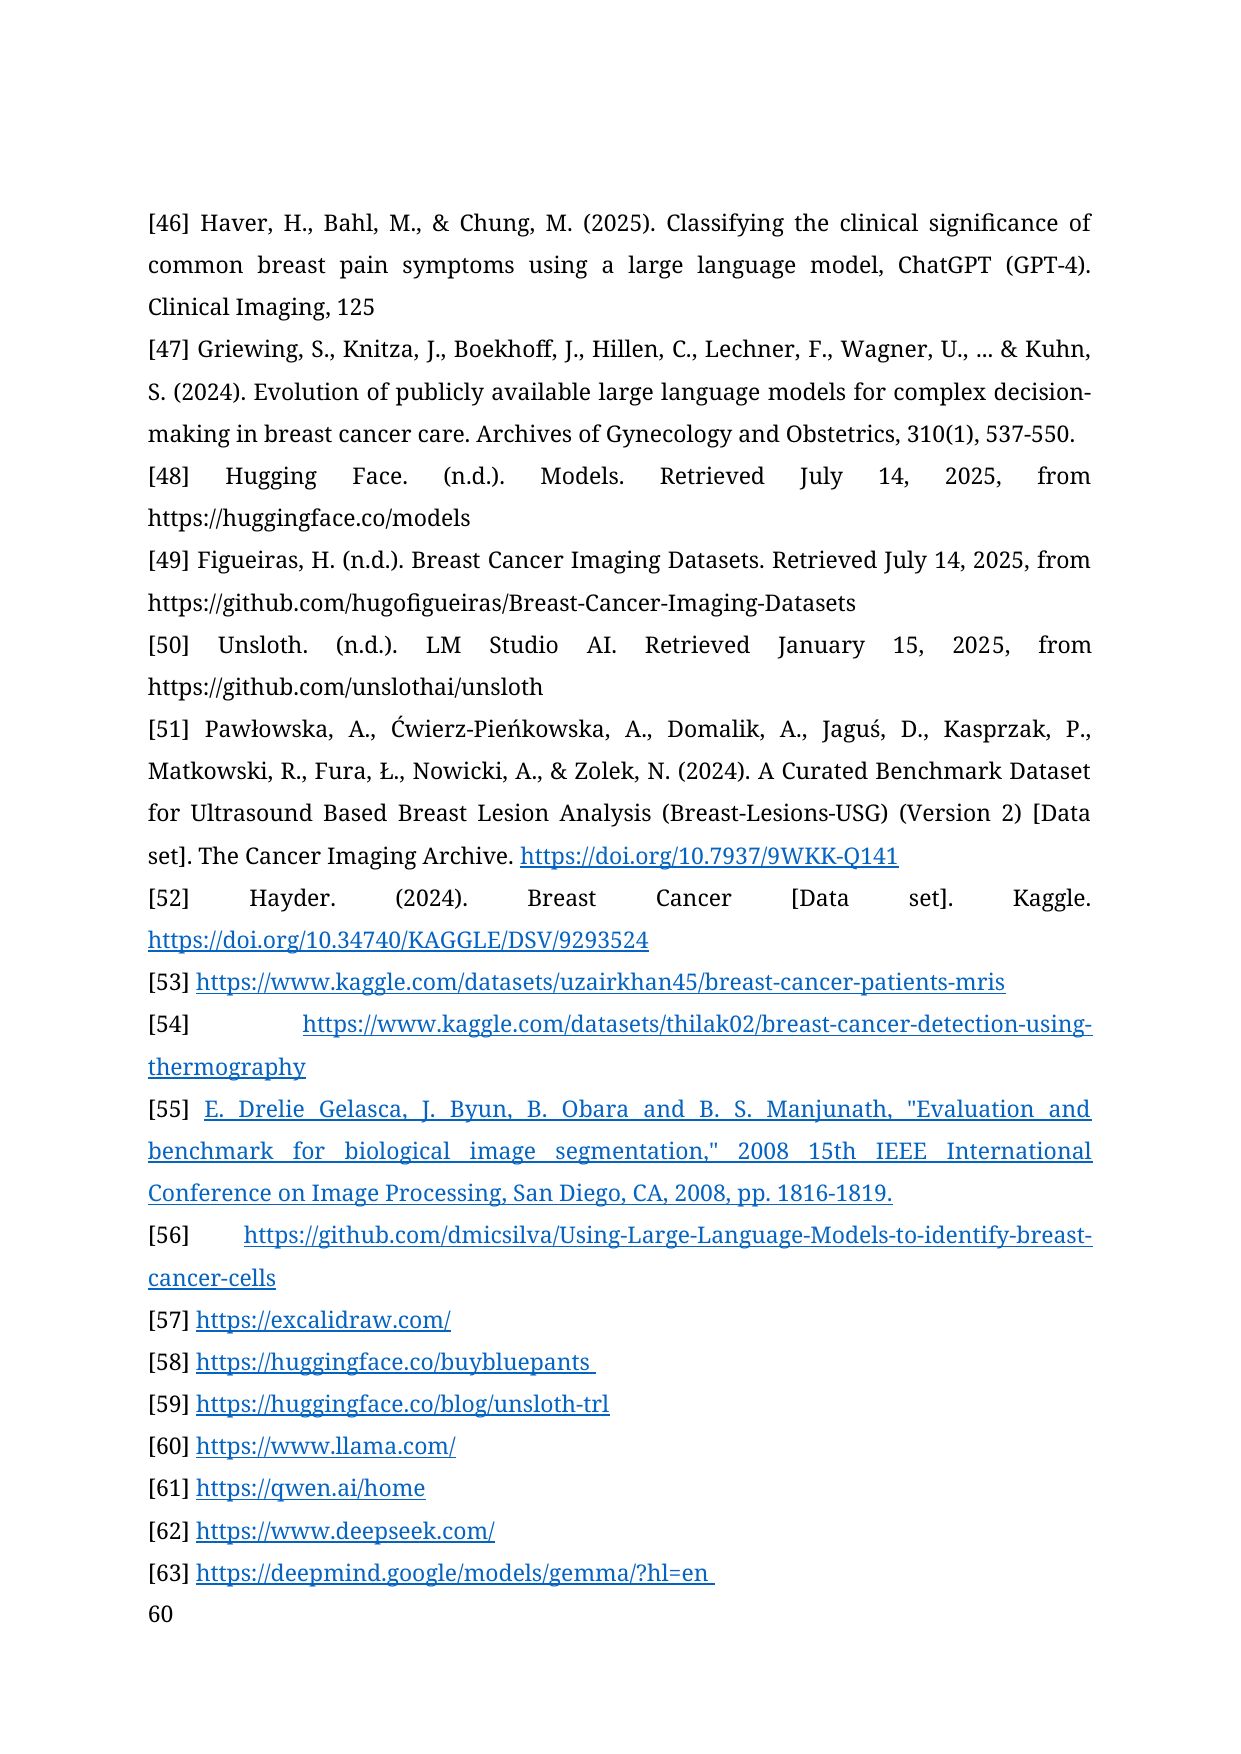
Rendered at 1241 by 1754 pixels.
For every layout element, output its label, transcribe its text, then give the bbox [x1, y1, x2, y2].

text [51] Pawłowska, A., Ćwierz-Pieńkowska, A., Domalik, A., Jaguś, D., Kasprzak, P., Matkowski, R., Fura, Ł., Nowicki, A., & Zolek, N. (2024). A Curated Benchmark Dataset for Ultrasound Based Breast Lesion Analysis (Breast-Lesions-USG) (Version 2) [Data set]. The Cancer Imaging Archive. https://doi.org/10.7937/9WKK-Q141 [148, 713, 1092, 871]
text [50] Unsloth. (n.d.). LM Studio AI. Retrieved January 15, 2025, from https://github.com/unslothai/unsloth [148, 629, 1092, 702]
text [60] https://www.llama.com/ [148, 1430, 1092, 1461]
text [57] https://excalidraw.com/ [148, 1304, 1092, 1335]
text [55] E. Drelie Gelasca, J. Byun, B. Obara and B. S. Manjunath, "Evaluation and benchmark for biological image segmentation," 2008 15th IEEE International Conference on Image Processing, San Diego, CA, 2008, pp. 1816-1819. [148, 1093, 1092, 1161]
text [47] Griewing, S., Knitza, J., Boekhoff, J., Hillen, C., Lechner, F., Wagner, U., ... & Kuhn, S. (2024). Evolution of publicly available large language models for complex decision-making in breast cancer care. Archives of Gynecology and Obstetrics, 310(1), 537-550. [148, 333, 1092, 449]
text [49] Figueiras, H. (n.d.). Breast Cancer Imaging Datasets. Retrieved July 14, 2025, from https://github.com/hugofigueiras/Breast-Cancer-Imaging-Datasets [148, 544, 1092, 618]
text [52] Hayder. (2024). Breast Cancer [Data set]. Kaggle. https://doi.org/10.34740/KAGGLE/DSV/9293524 [148, 882, 1092, 955]
text [56] https://github.com/dmicsilva/Using-Large-Language-Models-to-identify-breast-cancer-cells [148, 1219, 1092, 1293]
text [58] https://huggingface.co/buybluepants [148, 1346, 1092, 1377]
text [55] E. Drelie Gelasca, J. Byun, B. Obara and B. S. Manjunath, "Evaluation and benchmark for biological image segmentation," 2008 15th IEEE International Conference on Image Processing, San Diego, CA, 2008, pp. 1816-1819. [148, 1163, 1092, 1208]
text [46] Haver, H., Bahl, M., & Chung, M. (2025). Classifying the clinical significance of common breast pain symptoms using a large language model, ChatGPT (GPT-4). Clinical Imaging, 125 [148, 207, 1092, 322]
text [62] https://www.deepseek.com/ [148, 1514, 1092, 1546]
text [53] https://www.kaggle.com/datasets/uzairkhan45/breast-cancer-patients-mris [148, 966, 1092, 997]
text [48] Hugging Face. (n.d.). Models. Retrieved July 14, 2025, from https://huggingface.co/models [148, 460, 1092, 533]
text [54] https://www.kaggle.com/datasets/thilak02/breast-cancer-detection-using-thermography [148, 1008, 1092, 1082]
text [61] https://qwen.ai/home [148, 1472, 1092, 1504]
text [59] https://huggingface.co/blog/unsloth-trl [148, 1388, 1092, 1419]
text [63] https://deepmind.google/models/gemma/?hl=en [148, 1557, 1092, 1588]
